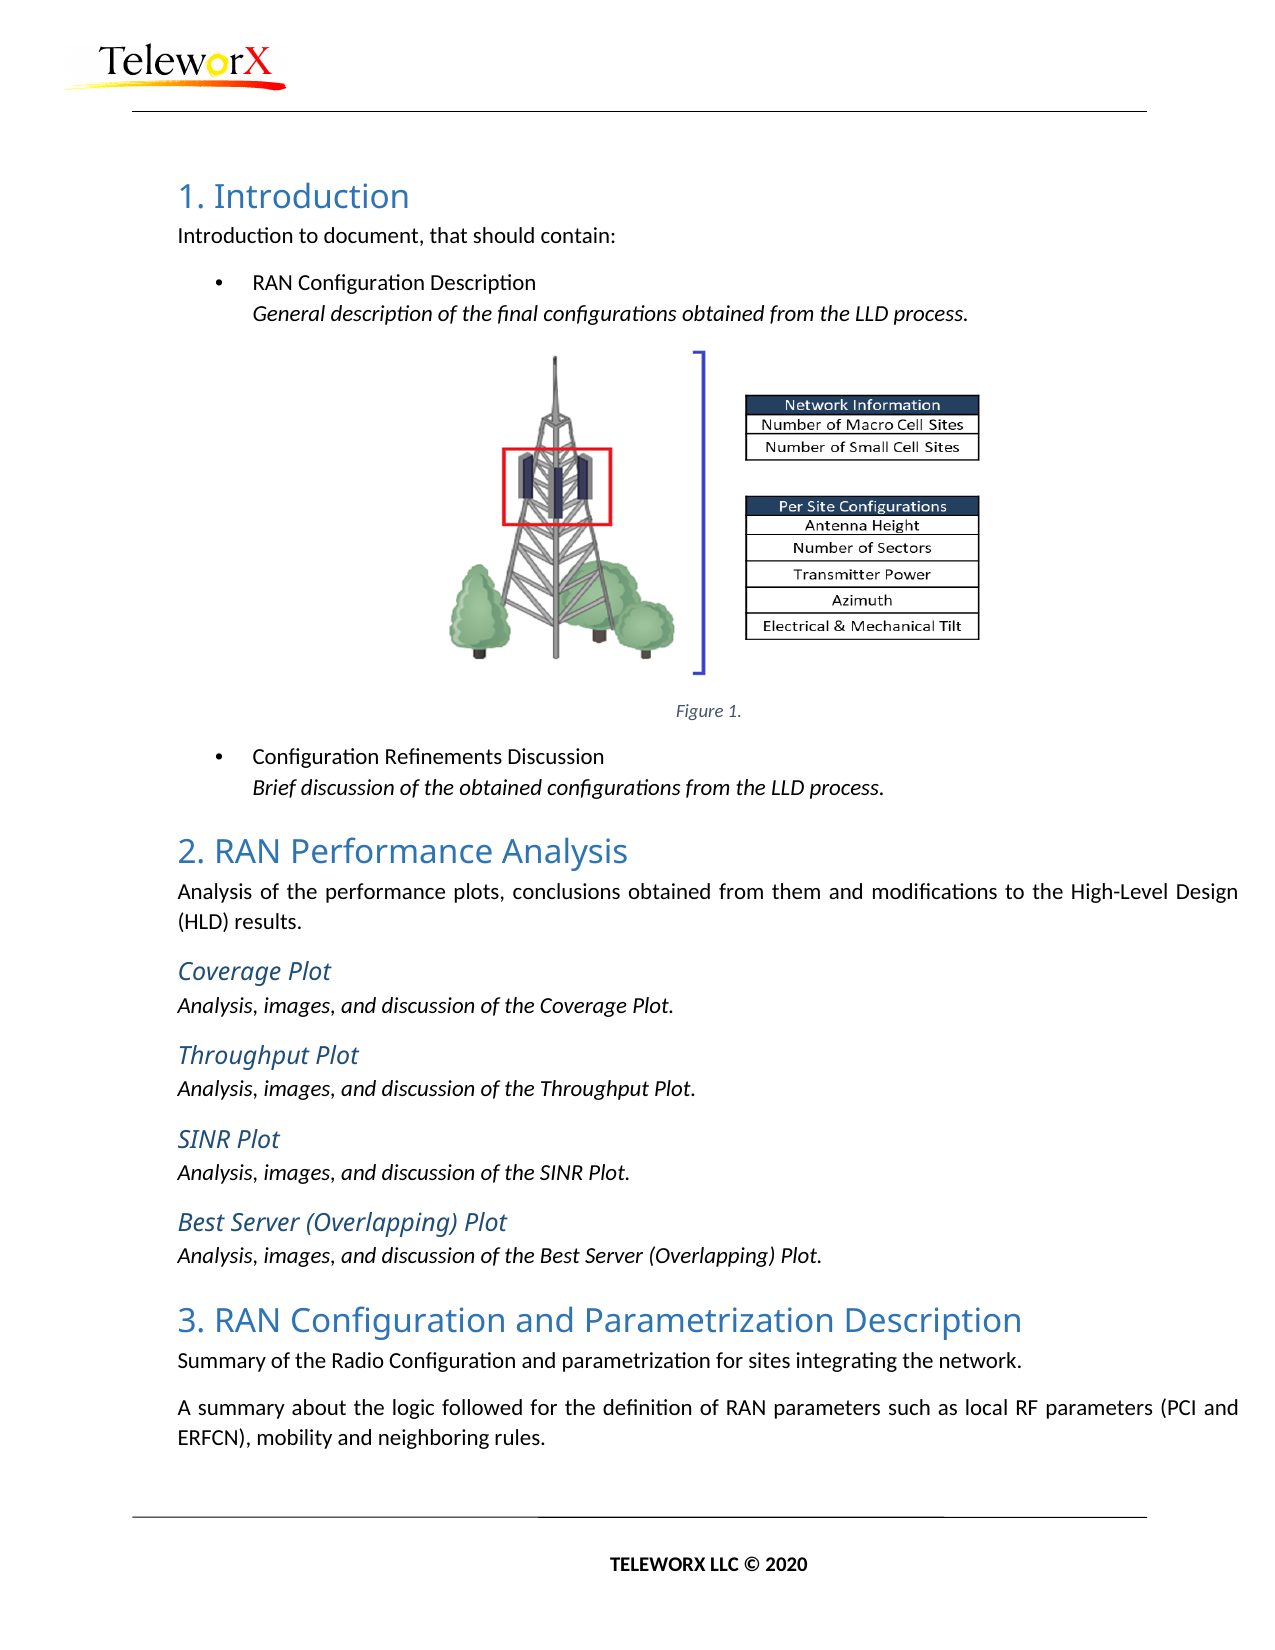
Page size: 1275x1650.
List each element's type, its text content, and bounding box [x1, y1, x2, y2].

subtitle SINR Plot [177, 1121, 1240, 1155]
text Summary of the Radio Configuration and parametrization for sites integrating the network. [177, 1346, 1240, 1374]
text A summary about the logic followed for the definition of RAN parameters such as local RF parameters (PCI and ERFCN), mobility and neighboring rules. [177, 1393, 1240, 1451]
picture [64, 43, 287, 91]
text Analysis, images, and discussion of the Throughput Plot. [177, 1074, 1240, 1102]
list RAN Configuration Description [215, 268, 1240, 296]
subtitle 3. RAN Configuration and Parametrization Description [177, 1297, 1240, 1342]
text Introduction to document, that should contain: [177, 222, 1240, 249]
subtitle Coverage Plot [177, 954, 1240, 988]
text Analysis, images, and discussion of the Best Server (Overlapping) Plot. [177, 1242, 1240, 1270]
picture [437, 345, 980, 680]
list Configuration Refinements Discussion [215, 742, 1240, 771]
text Analysis, images, and discussion of the SINR Plot. [177, 1158, 1240, 1186]
text Analysis, images, and discussion of the Coverage Plot. [177, 991, 1240, 1019]
list General description of the final configurations obtained from the LLD process. [252, 299, 1240, 327]
subtitle Best Server (Overlapping) Plot [177, 1205, 1240, 1239]
subtitle 1. Introduction [177, 173, 1240, 218]
list Brief discussion of the obtained configurations from the LLD process. [252, 773, 1240, 801]
subtitle 2. RAN Performance Analysis [177, 828, 1240, 873]
text Analysis of the performance plots, conclusions obtained from them and modifications to the High-Level Design (HLD) results. [177, 877, 1240, 935]
text Figure . [177, 699, 1240, 722]
subtitle Throughput Plot [177, 1038, 1240, 1072]
